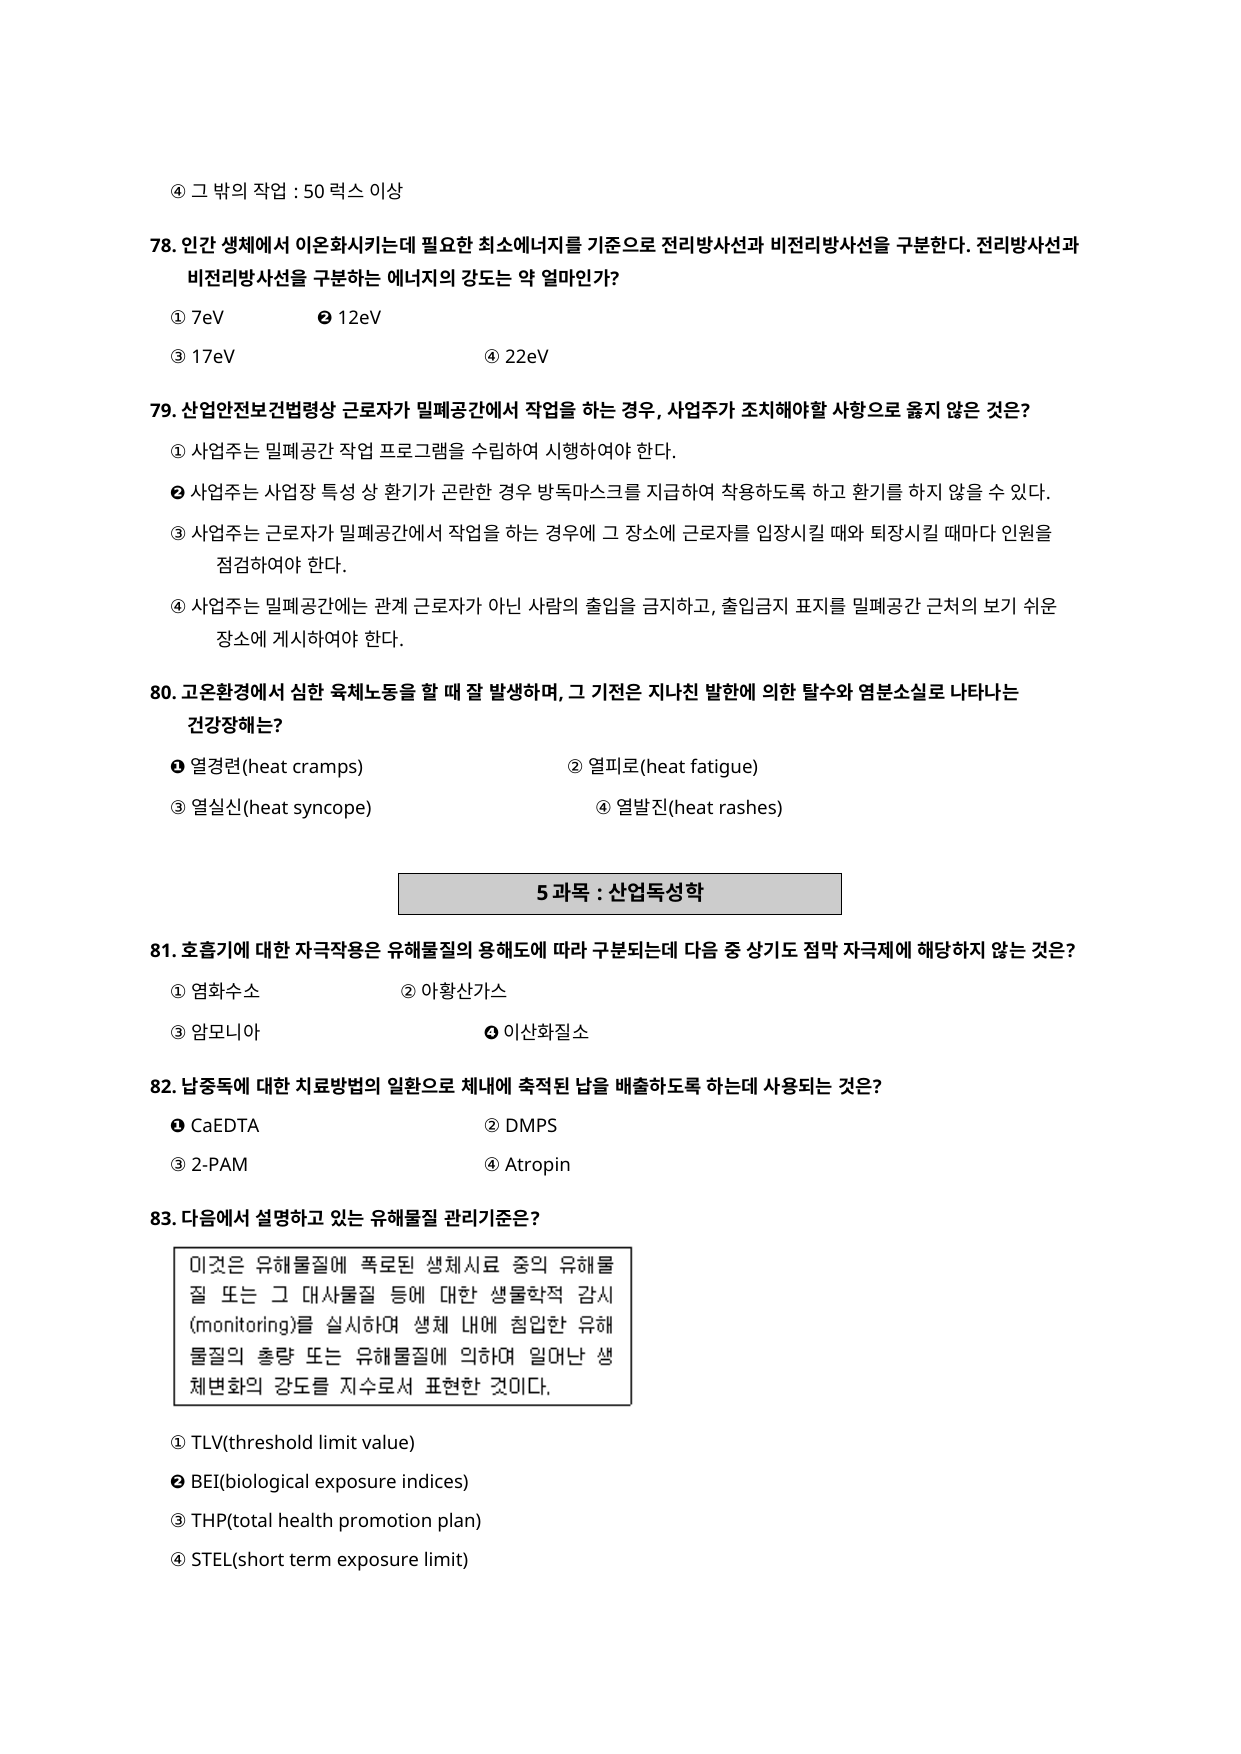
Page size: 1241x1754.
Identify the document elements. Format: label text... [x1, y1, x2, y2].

text 79. 산업안전보건법령상 근로자가 밀폐공간에서 작업을 하는 경우, 사업주가 조치해야할 사항으로 옳지 않은 것은? [150, 396, 1090, 423]
text 78. 인간 생체에서 이온화시키는데 필요한 최소에너지를 기준으로 전리방사선과 비전리방사선을 구분한다. 전리방사선과 비전리방사선을 구분하는 에너지의 강도는 약 얼마인가? [150, 231, 1090, 290]
text ❶ CaEDTA ② DMPS [150, 1112, 1090, 1138]
text ① TLV(threshold limit value) [150, 1430, 1090, 1455]
text 83. 다음에서 설명하고 있는 유해물질 관리기준은? [150, 1204, 1090, 1231]
text 82. 납중독에 대한 치료방법의 일환으로 체내에 축적된 납을 배출하도록 하는데 사용되는 것은? [150, 1071, 1090, 1098]
text 80. 고온환경에서 심한 육체노동을 할 때 잘 발생하며, 그 기전은 지나친 발한에 의한 탈수와 염분소실로 나타나는 건강장해는? [150, 678, 1090, 738]
text ③ 암모니아 ❹이산화질소 [150, 1018, 1090, 1045]
text ① 사업주는 밀폐공간 작업 프로그램을 수립하여 시행하여야 한다. [150, 437, 1090, 464]
text ❷ 사업주는 사업장 특성 상 환기가 곤란한 경우 방독마스크를 지급하여 착용하도록 하고 환기를 하지 않을 수 있다. [150, 477, 1090, 505]
text ③ THP(total health promotion plan) [150, 1508, 1090, 1533]
text ③ 사업주는 근로자가 밀폐공간에서 작업을 하는 경우에 그 장소에 근로자를 입장시킬 때와 퇴장시킬 때마다 인원을 점검하여야 한다. [150, 518, 1090, 578]
text ① 염화수소 ② 아황산가스 [150, 977, 1090, 1004]
text ③ 열실신(heat syncope) ④ 열발진(heat rashes) [150, 793, 1090, 820]
text ① 7eV ❷ 12eV [150, 304, 1090, 330]
text ④ STEL(short term exposure limit) [150, 1547, 1090, 1572]
text ❷ BEI(biological exposure indices) [150, 1469, 1090, 1494]
text ③ 17eV ④ 22eV [150, 344, 1090, 369]
text 81. 호흡기에 대한 자극작용은 유해물질의 용해도에 따라 구분되는데 다음 중 상기도 점막 자극제에 해당하지 않는 것은? [150, 936, 1090, 963]
text ❶ 열경련(heat cramps) ② 열피로(heat fatigue) [150, 752, 1090, 779]
text ④ 사업주는 밀폐공간에는 관계 근로자가 아닌 사람의 출입을 금지하고, 출입금지 표지를 밀폐공간 근처의 보기 쉬운 장소에 게시하여야 한다. [150, 592, 1090, 652]
text ③ 2-PAM ④ Atropin [150, 1152, 1090, 1177]
text ④ 그 밖의 작업 : 50 럭스 이상 [150, 177, 1090, 204]
picture [169, 1244, 637, 1411]
table_header 5과목 : 산업독성학 [399, 874, 841, 914]
